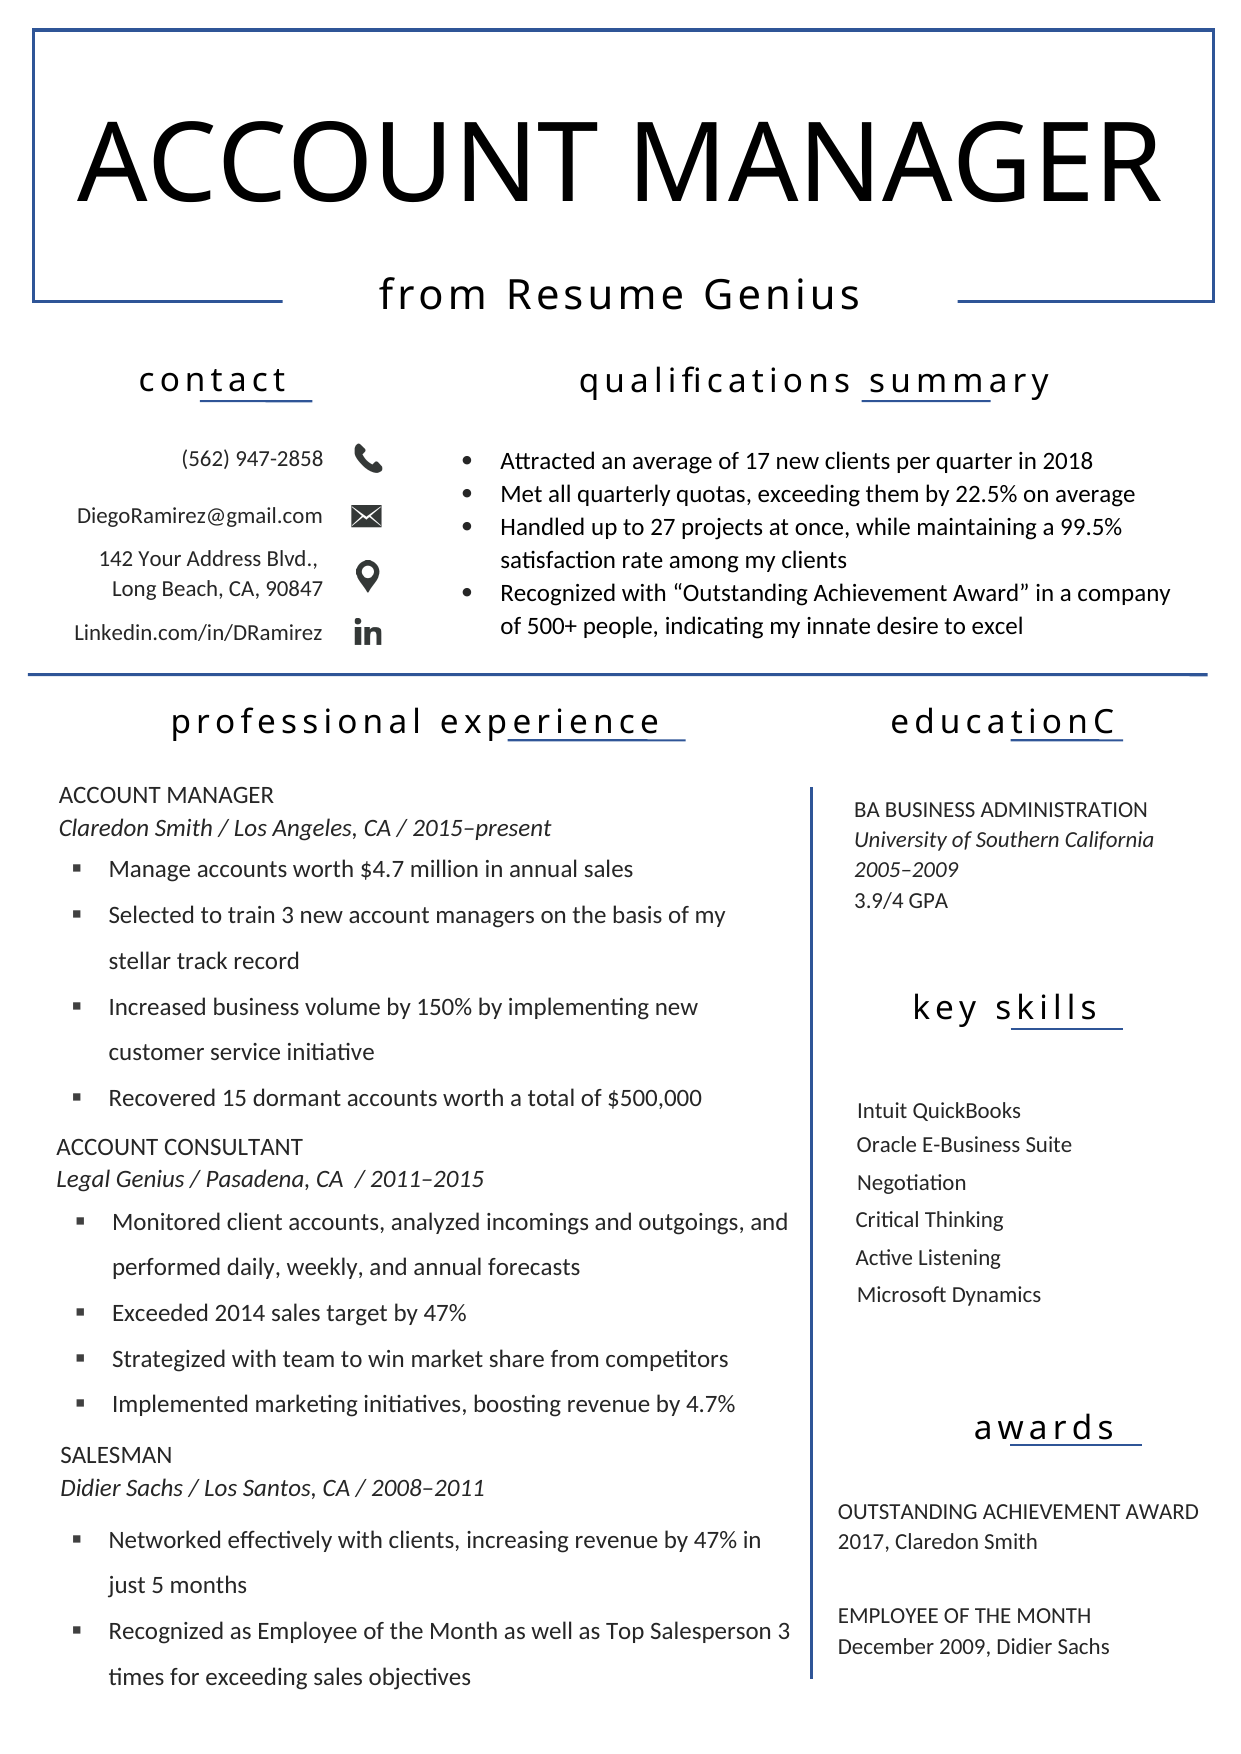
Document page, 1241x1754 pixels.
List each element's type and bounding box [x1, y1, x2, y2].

picture [354, 618, 382, 645]
picture [356, 560, 380, 593]
picture [351, 505, 382, 528]
picture [354, 443, 383, 473]
